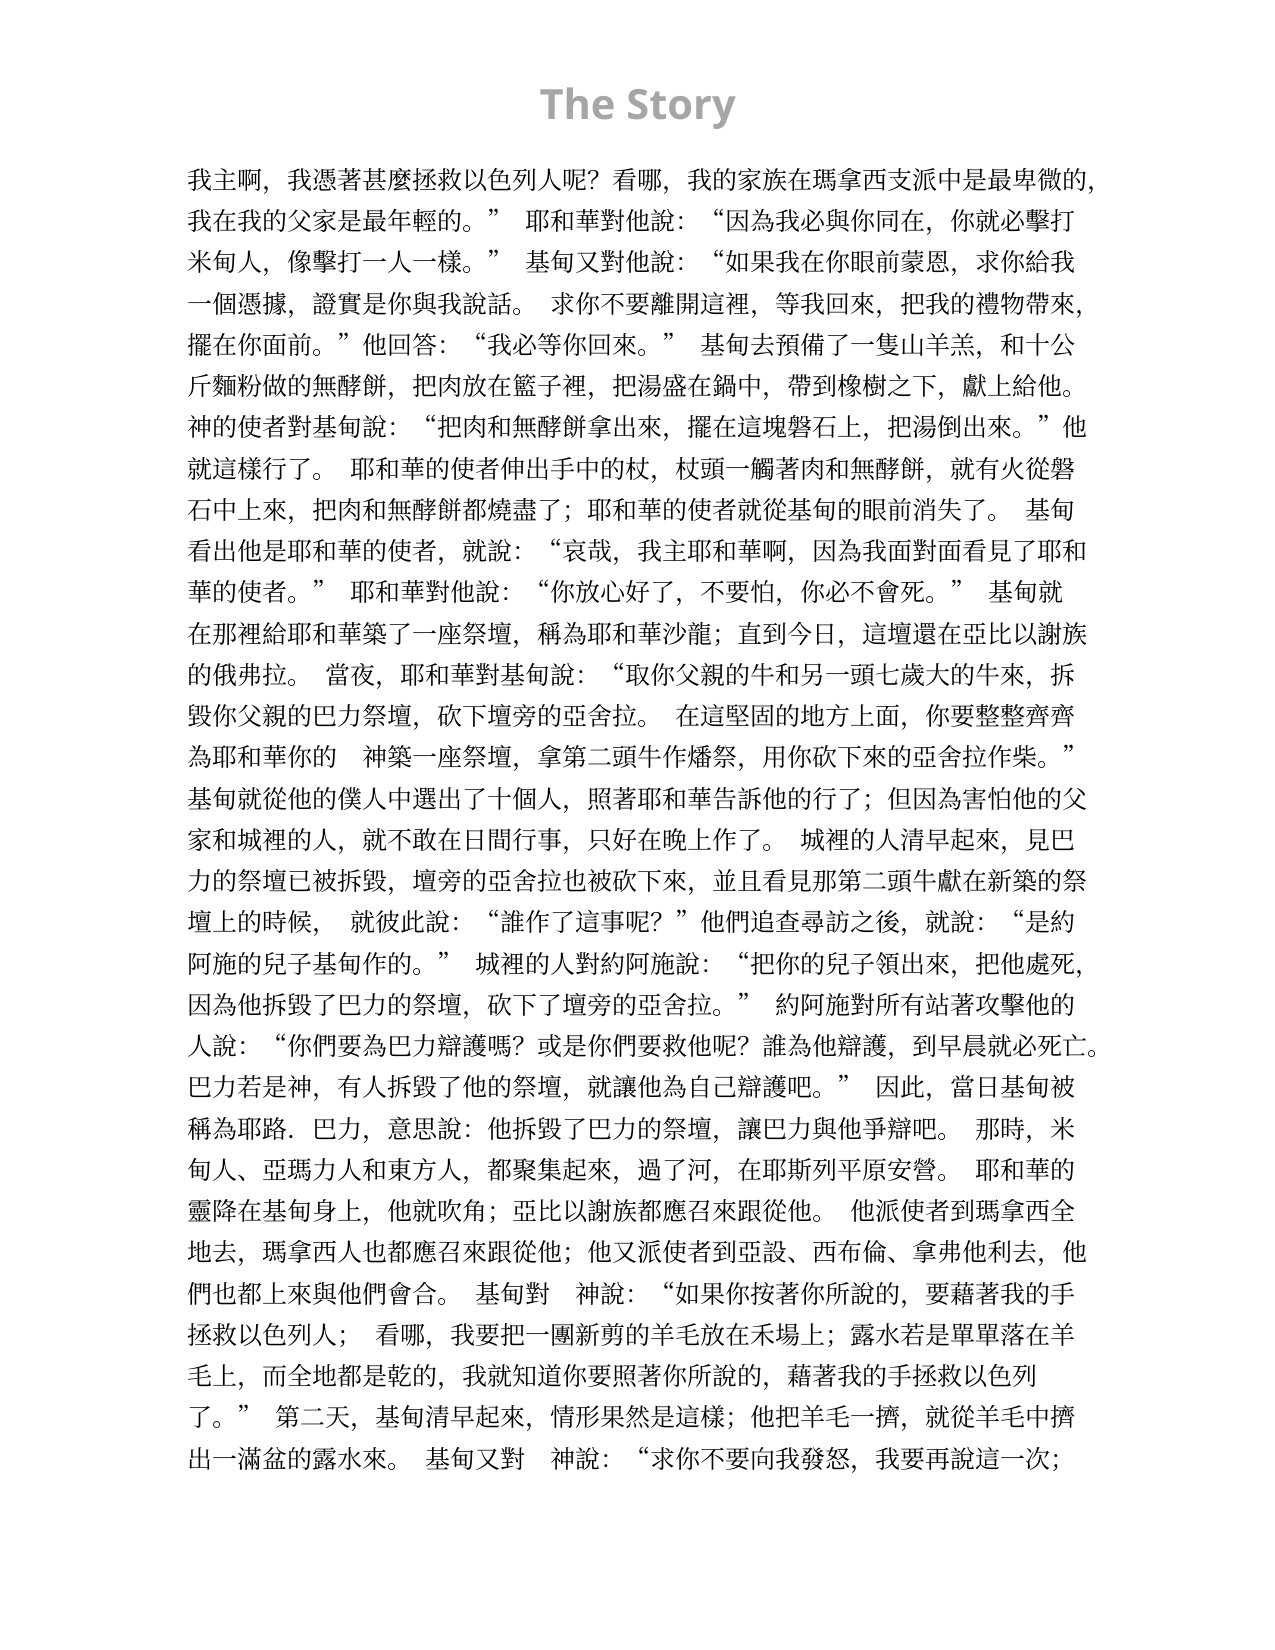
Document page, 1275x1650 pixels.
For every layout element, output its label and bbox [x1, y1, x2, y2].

text [187, 161, 1087, 1475]
